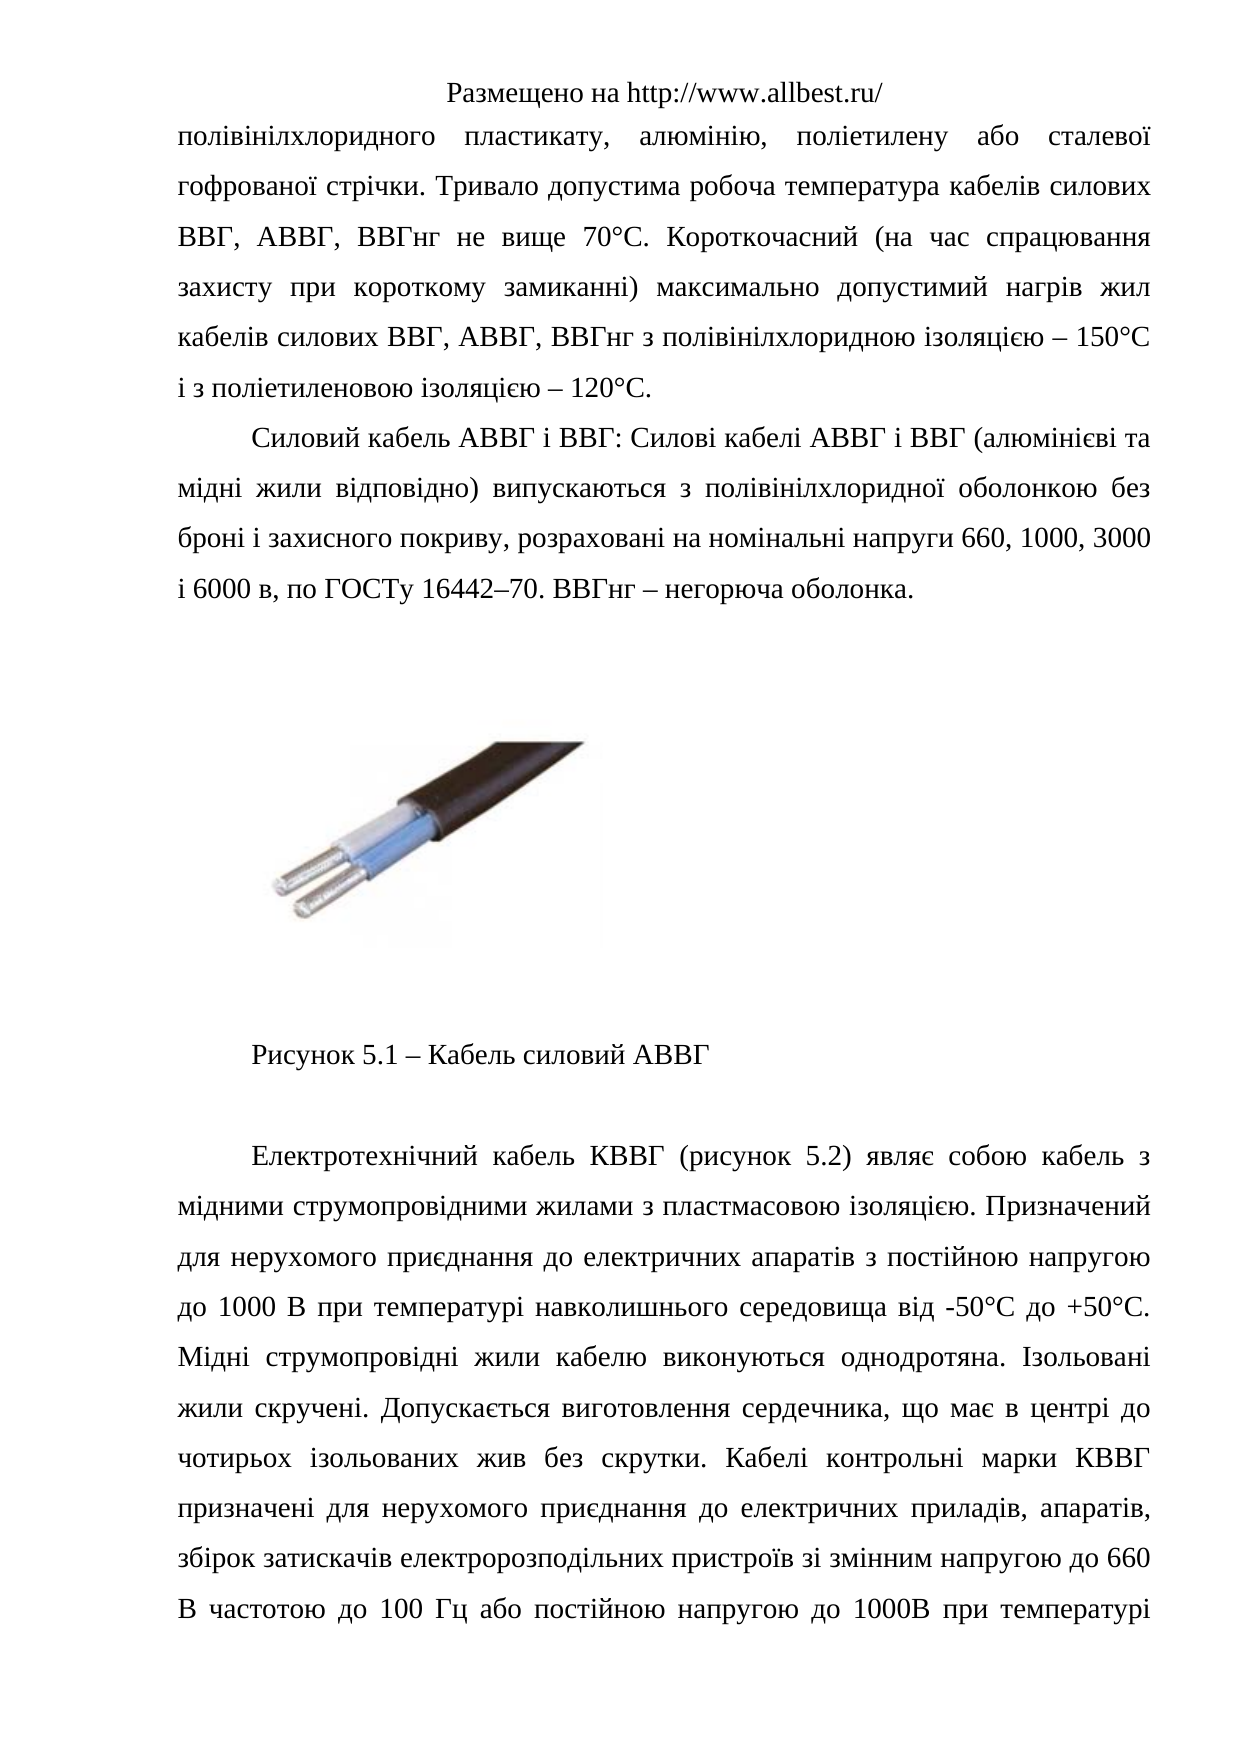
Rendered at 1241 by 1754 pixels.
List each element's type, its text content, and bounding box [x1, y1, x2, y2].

text Рисунок 5.1 – Кабель силовий АВВГ [177, 1037, 1152, 1071]
picture [251, 671, 603, 1024]
text Силовий кабель АВВГ і ВВГ: Силові кабелі АВВГ і ВВГ (алюмінієві та мідні жили відповідно) випускаються з полівінілхлоридної оболонкою без броні і захисного покриву, розраховані на номінальні напруги 660, 1000, 3000 і 6000 в, по ГОСТу 16442–70. ВВГнг – негорюча оболонка. [177, 420, 1152, 604]
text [177, 118, 1152, 403]
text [177, 1138, 1152, 1624]
